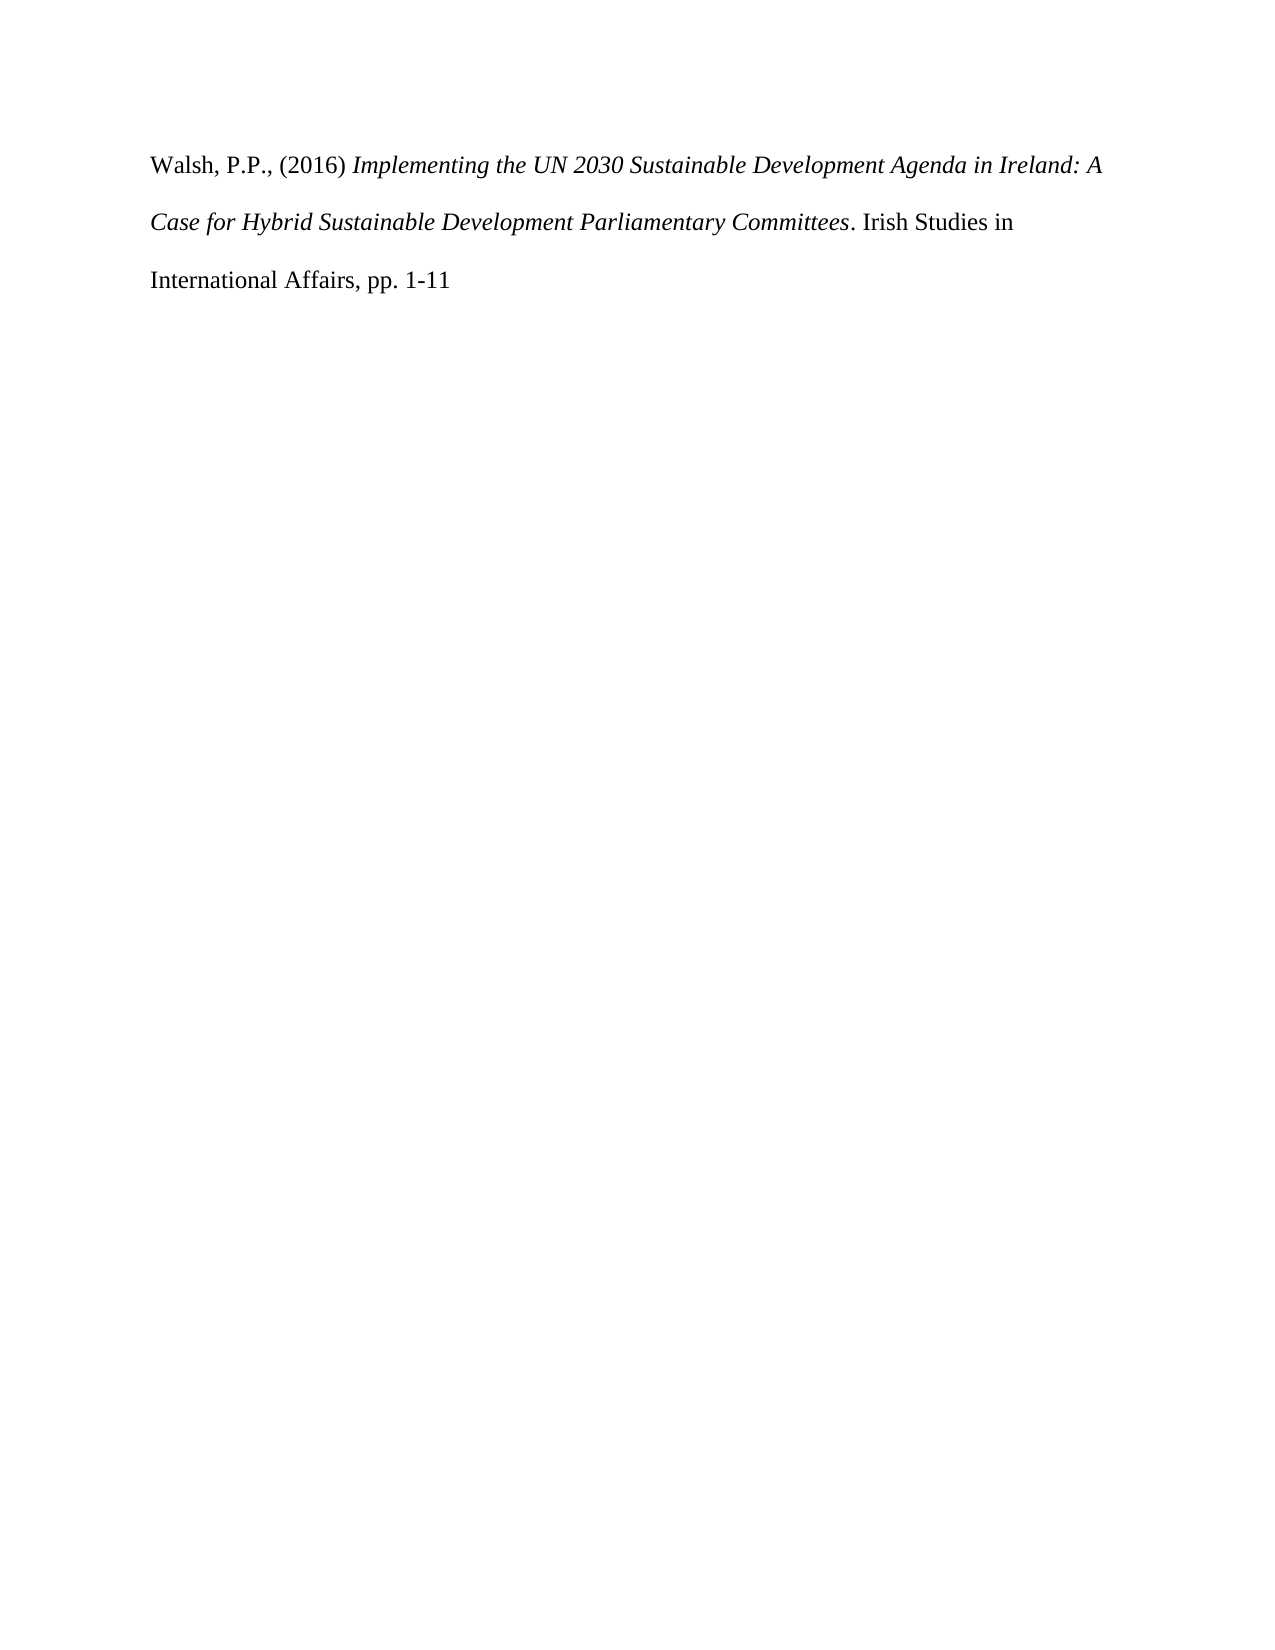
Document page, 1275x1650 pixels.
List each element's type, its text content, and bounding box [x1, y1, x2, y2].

text Walsh, P.P., (2016) Implementing the UN 2030 Sustainable Development Agenda in Ireland: A Case for Hybrid Sustainable Development Parliamentary Committees. Irish Studies in International Affairs, pp. 1-11 [150, 150, 1125, 294]
